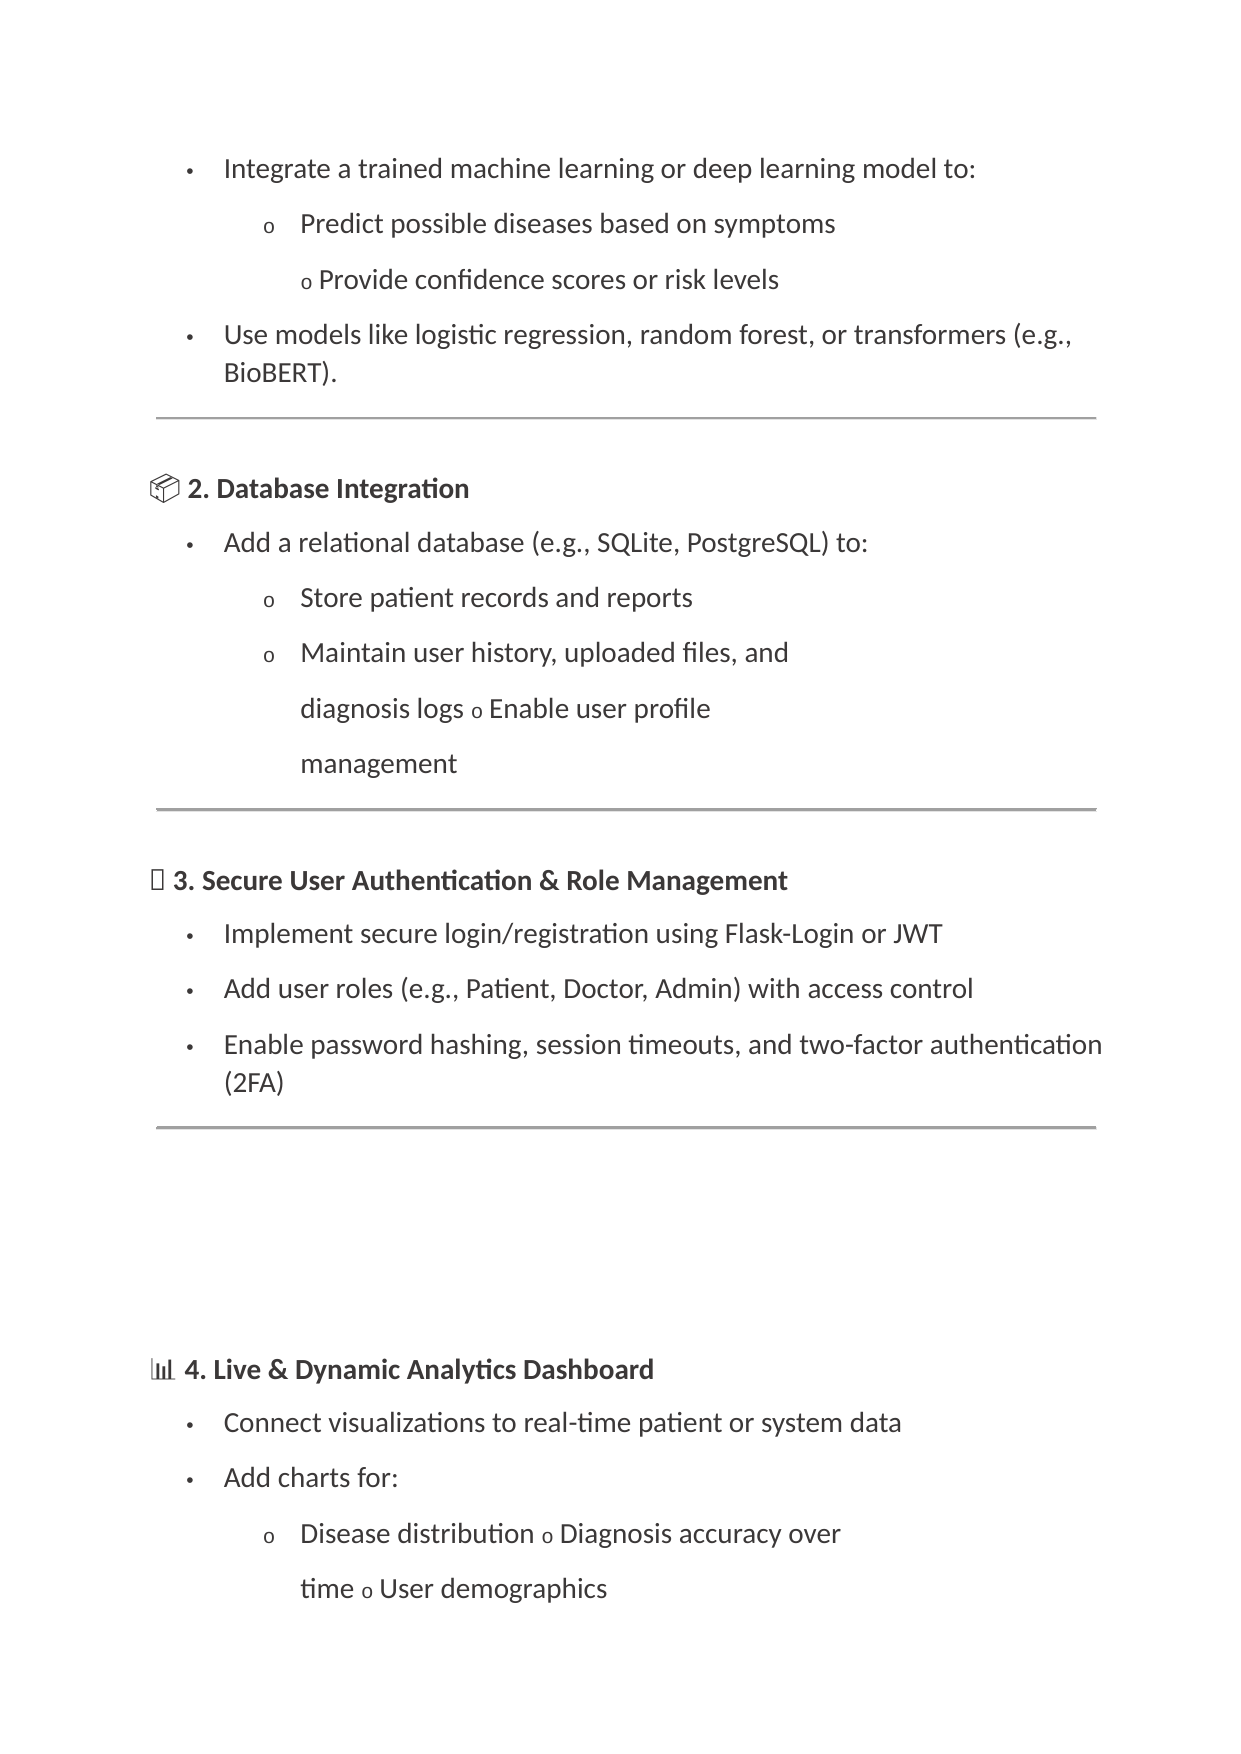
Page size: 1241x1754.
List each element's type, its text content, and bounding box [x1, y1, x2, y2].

list Integrate a trained machine learning or deep learning model to: [186, 150, 1108, 186]
list Use models like logistic regression, random forest, or transformers (e.g., BioBERT). [186, 316, 1108, 390]
list Connect visualizations to real-time patient or system data [186, 1404, 1108, 1440]
list Add charts for: [186, 1459, 1108, 1495]
list Disease distribution o Diagnosis accuracy over time o User demographics [263, 1515, 855, 1606]
list Enable password hashing, session timeouts, and two-factor authentication (2FA) [186, 1026, 1108, 1099]
text 📦 2. Database Integration [148, 468, 1189, 507]
list Add user roles (e.g., Patient, Doctor, Admin) with access control [186, 971, 1108, 1006]
list Predict possible diseases based on symptoms o Provide confidence scores or risk levels [263, 205, 855, 296]
text 📊 4. Live & Dynamic Analytics Dashboard [148, 1348, 1189, 1388]
list Add a relational database (e.g., SQLite, PostgreSQL) to: [186, 524, 1108, 560]
list Maintain user history, uploaded files, and diagnosis logs o Enable user profile management [263, 634, 855, 781]
list Implement secure login/registration using Flask-Login or JWT [186, 915, 1108, 951]
list Store patient records and reports [263, 579, 855, 615]
text 🔐 3. Secure User Authentication & Role Management [148, 859, 1189, 899]
